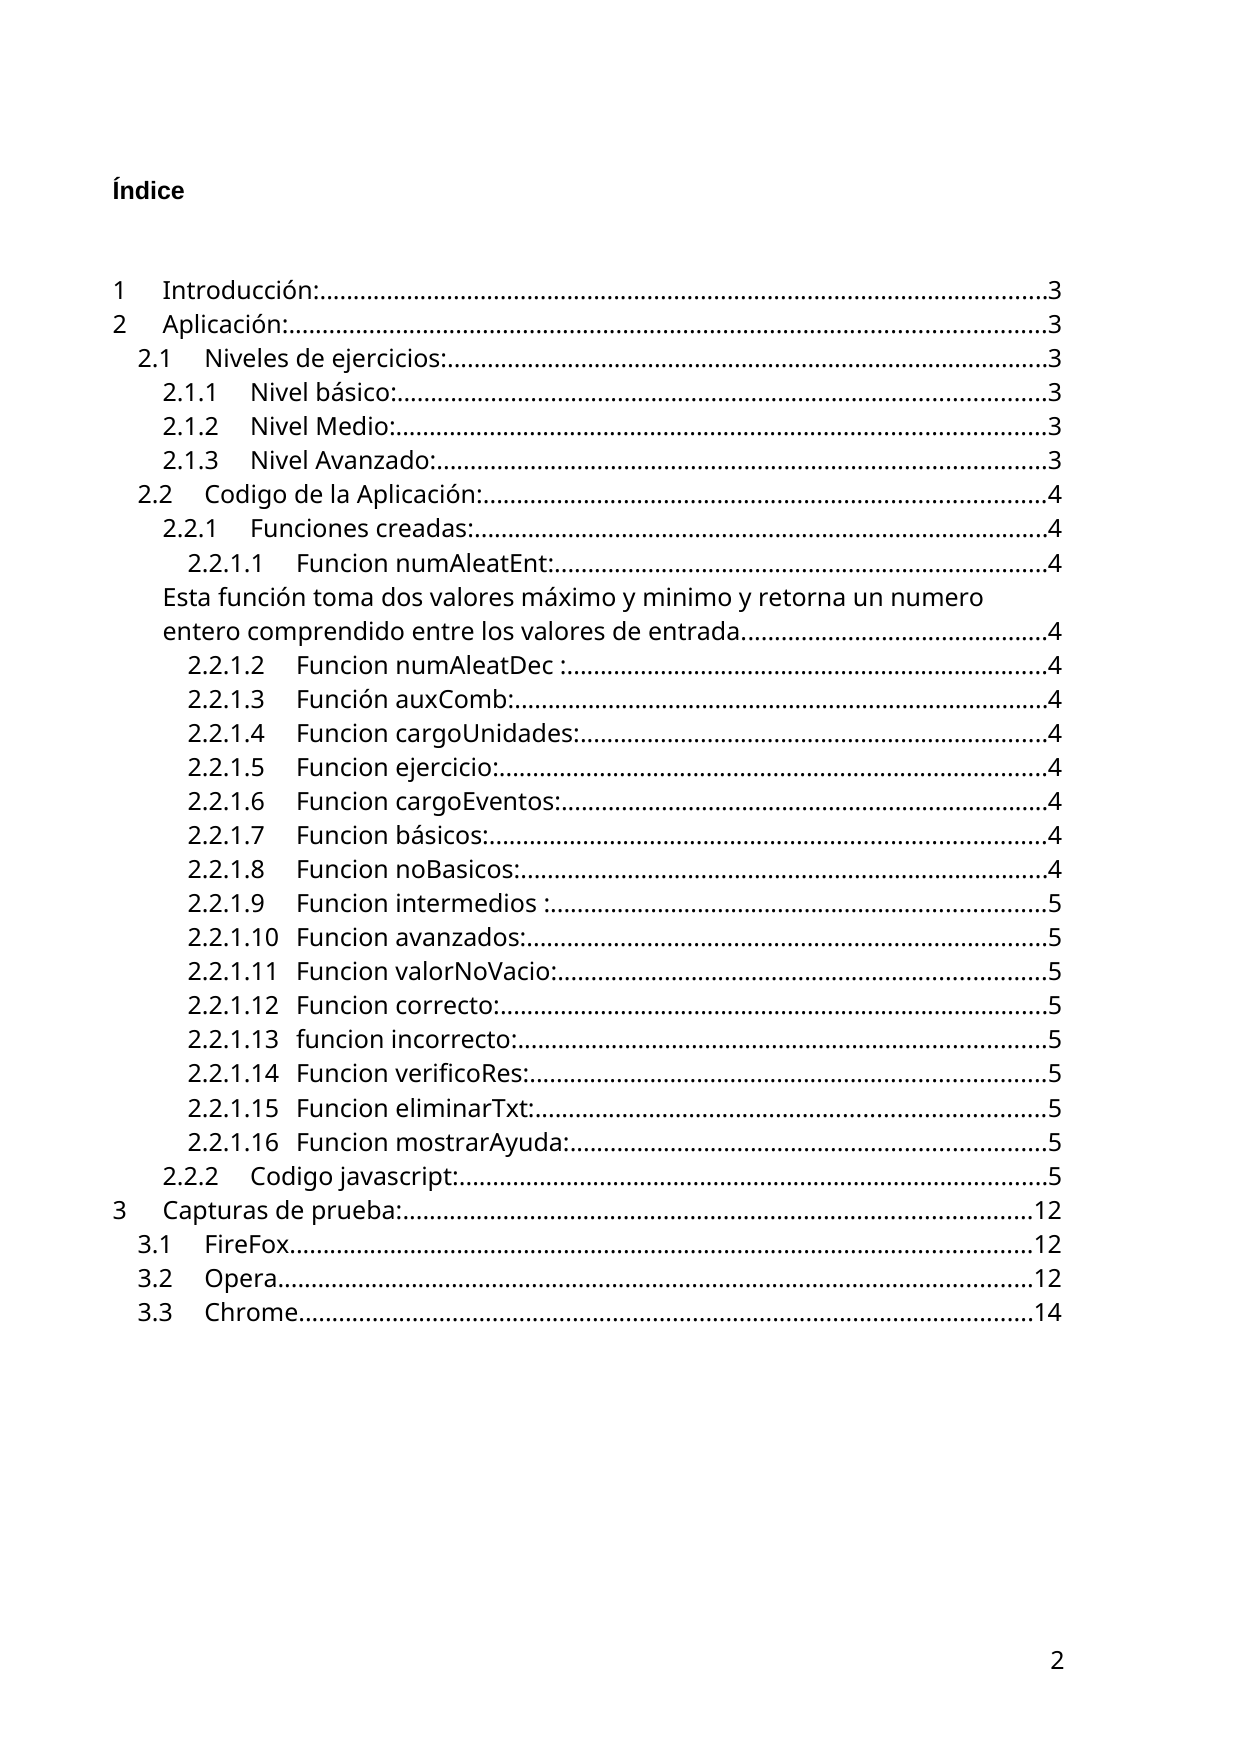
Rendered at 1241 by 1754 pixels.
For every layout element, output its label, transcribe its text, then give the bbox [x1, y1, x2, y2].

text Esta función toma dos valores máximo y minimo y retorna un numero entero comprendido entre los valores de entrada. 4 [162, 579, 1063, 647]
text 2.2.1.13 funcion incorrecto: 5 [187, 1022, 1063, 1056]
text 1 Introducción: 3 [112, 273, 1063, 307]
text 2.1.2 Nivel Medio: 3 [162, 409, 1063, 443]
text 3.2 Opera 12 [137, 1261, 1063, 1294]
text 2.2.1.7 Funcion básicos: 4 [187, 818, 1063, 852]
text 2.2.1.9 Funcion intermedios : 5 [187, 886, 1063, 920]
text 2.2.1.4 Funcion cargoUnidades: 4 [187, 716, 1063, 749]
text 2.2 Codigo de la Aplicación: 4 [137, 477, 1063, 511]
text 2.2.1.8 Funcion noBasicos: 4 [187, 852, 1063, 886]
text 3 Capturas de prueba: 12 [112, 1192, 1063, 1226]
text 3.3 Chrome 14 [137, 1294, 1063, 1329]
text 2.1.1 Nivel básico: 3 [162, 375, 1063, 409]
text 2.2.1 Funciones creadas: 4 [162, 511, 1063, 545]
text 2.2.1.11 Funcion valorNoVacio: 5 [187, 954, 1063, 988]
text 2.2.1.1 Funcion numAleatEnt: 4 [187, 545, 1063, 579]
text 2.2.1.14 Funcion verificoRes: 5 [187, 1056, 1063, 1090]
text 2.1 Niveles de ejercicios: 3 [137, 341, 1063, 375]
text 2.2.2 Codigo javascript: 5 [162, 1158, 1063, 1192]
text 2.2.1.10 Funcion avanzados: 5 [187, 920, 1063, 954]
text 3.1 FireFox 12 [137, 1226, 1063, 1261]
text 2.2.1.16 Funcion mostrarAyuda: 5 [187, 1124, 1063, 1158]
text 2.2.1.6 Funcion cargoEventos: 4 [187, 784, 1063, 818]
text 2.2.1.5 Funcion ejercicio: 4 [187, 749, 1063, 784]
text 2.2.1.2 Funcion numAleatDec : 4 [187, 647, 1063, 681]
text Índice [112, 176, 1063, 205]
text 2.2.1.15 Funcion eliminarTxt: 5 [187, 1090, 1063, 1124]
text 2.2.1.3 Función auxComb: 4 [187, 681, 1063, 716]
text 2.2.1.12 Funcion correcto: 5 [187, 988, 1063, 1022]
text 2 Aplicación: 3 [112, 307, 1063, 341]
text 2.1.3 Nivel Avanzado: 3 [162, 443, 1063, 477]
